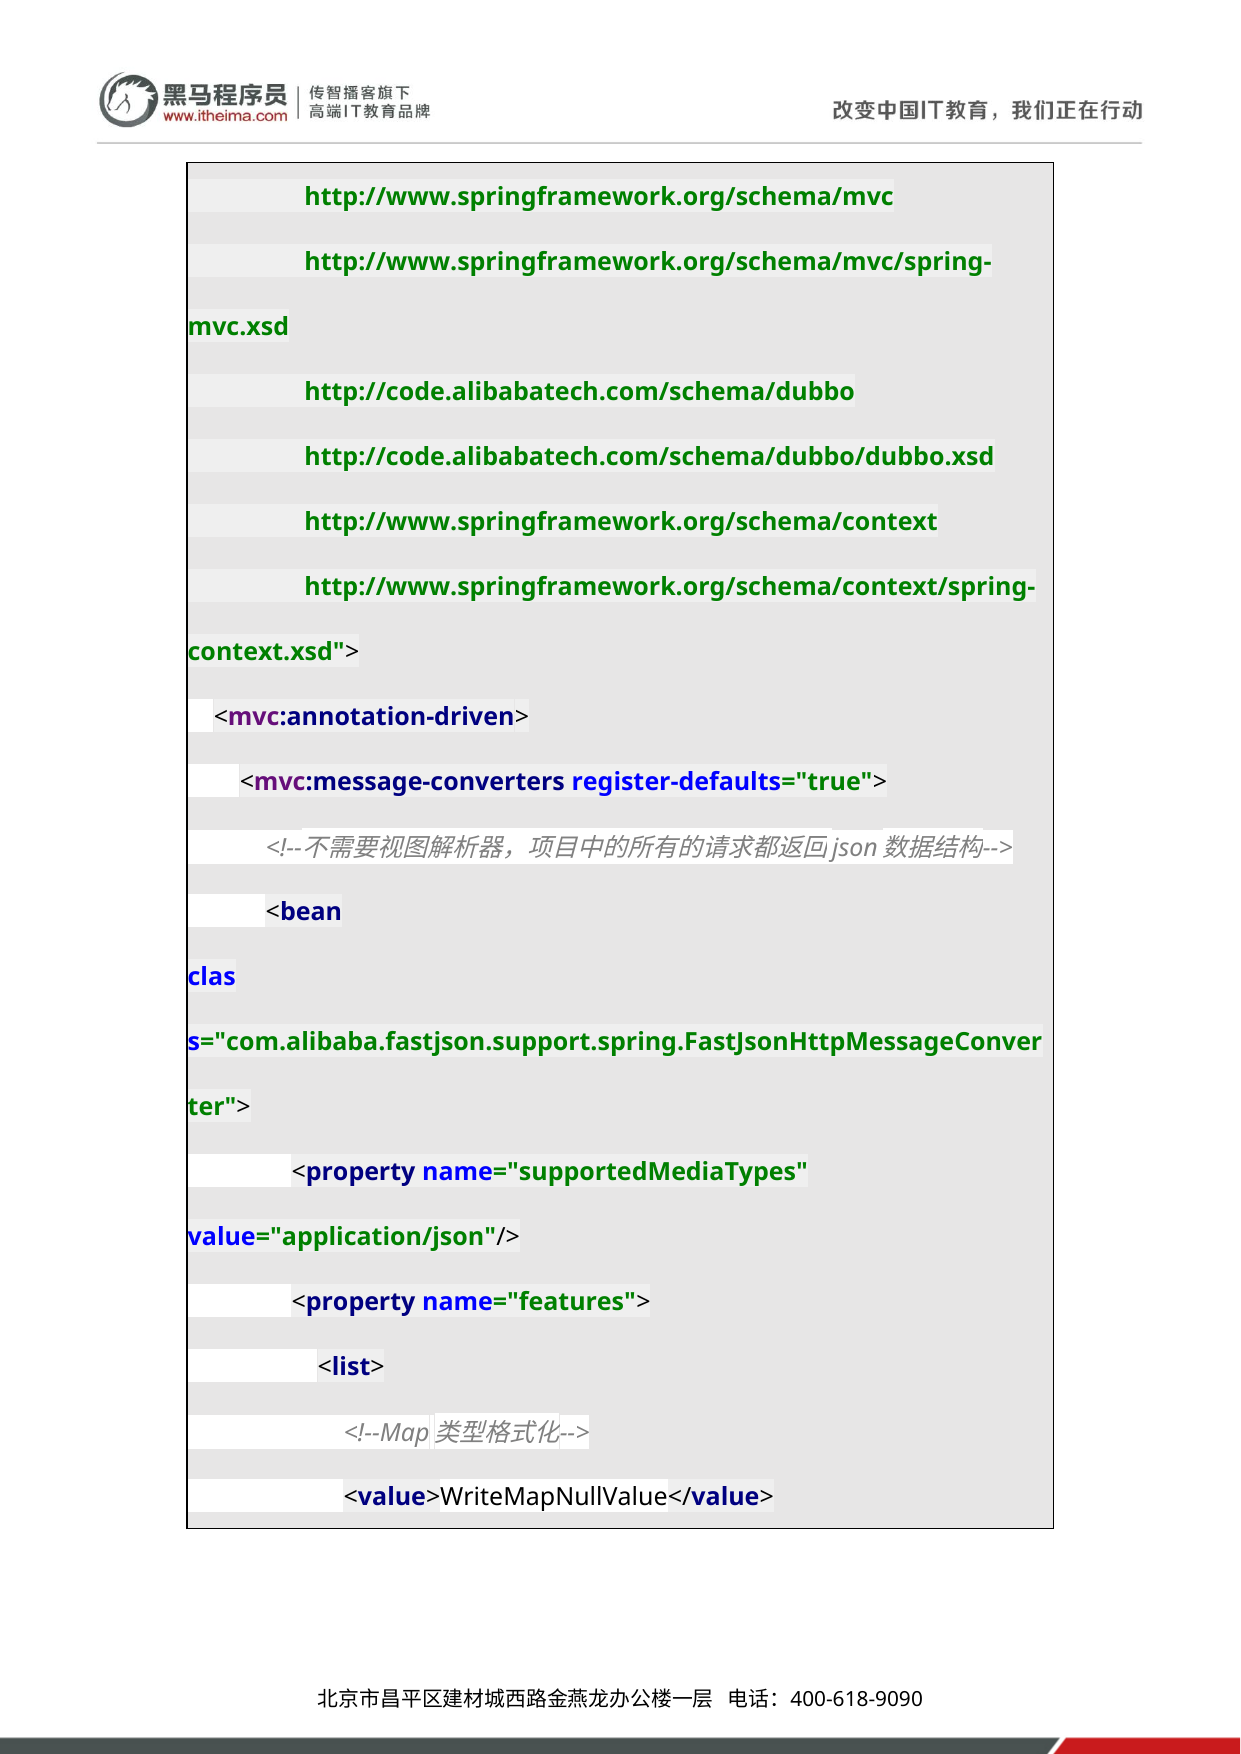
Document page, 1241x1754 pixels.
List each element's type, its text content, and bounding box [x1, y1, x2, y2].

picture [0, 1, 1241, 151]
picture [0, 1678, 1241, 1754]
